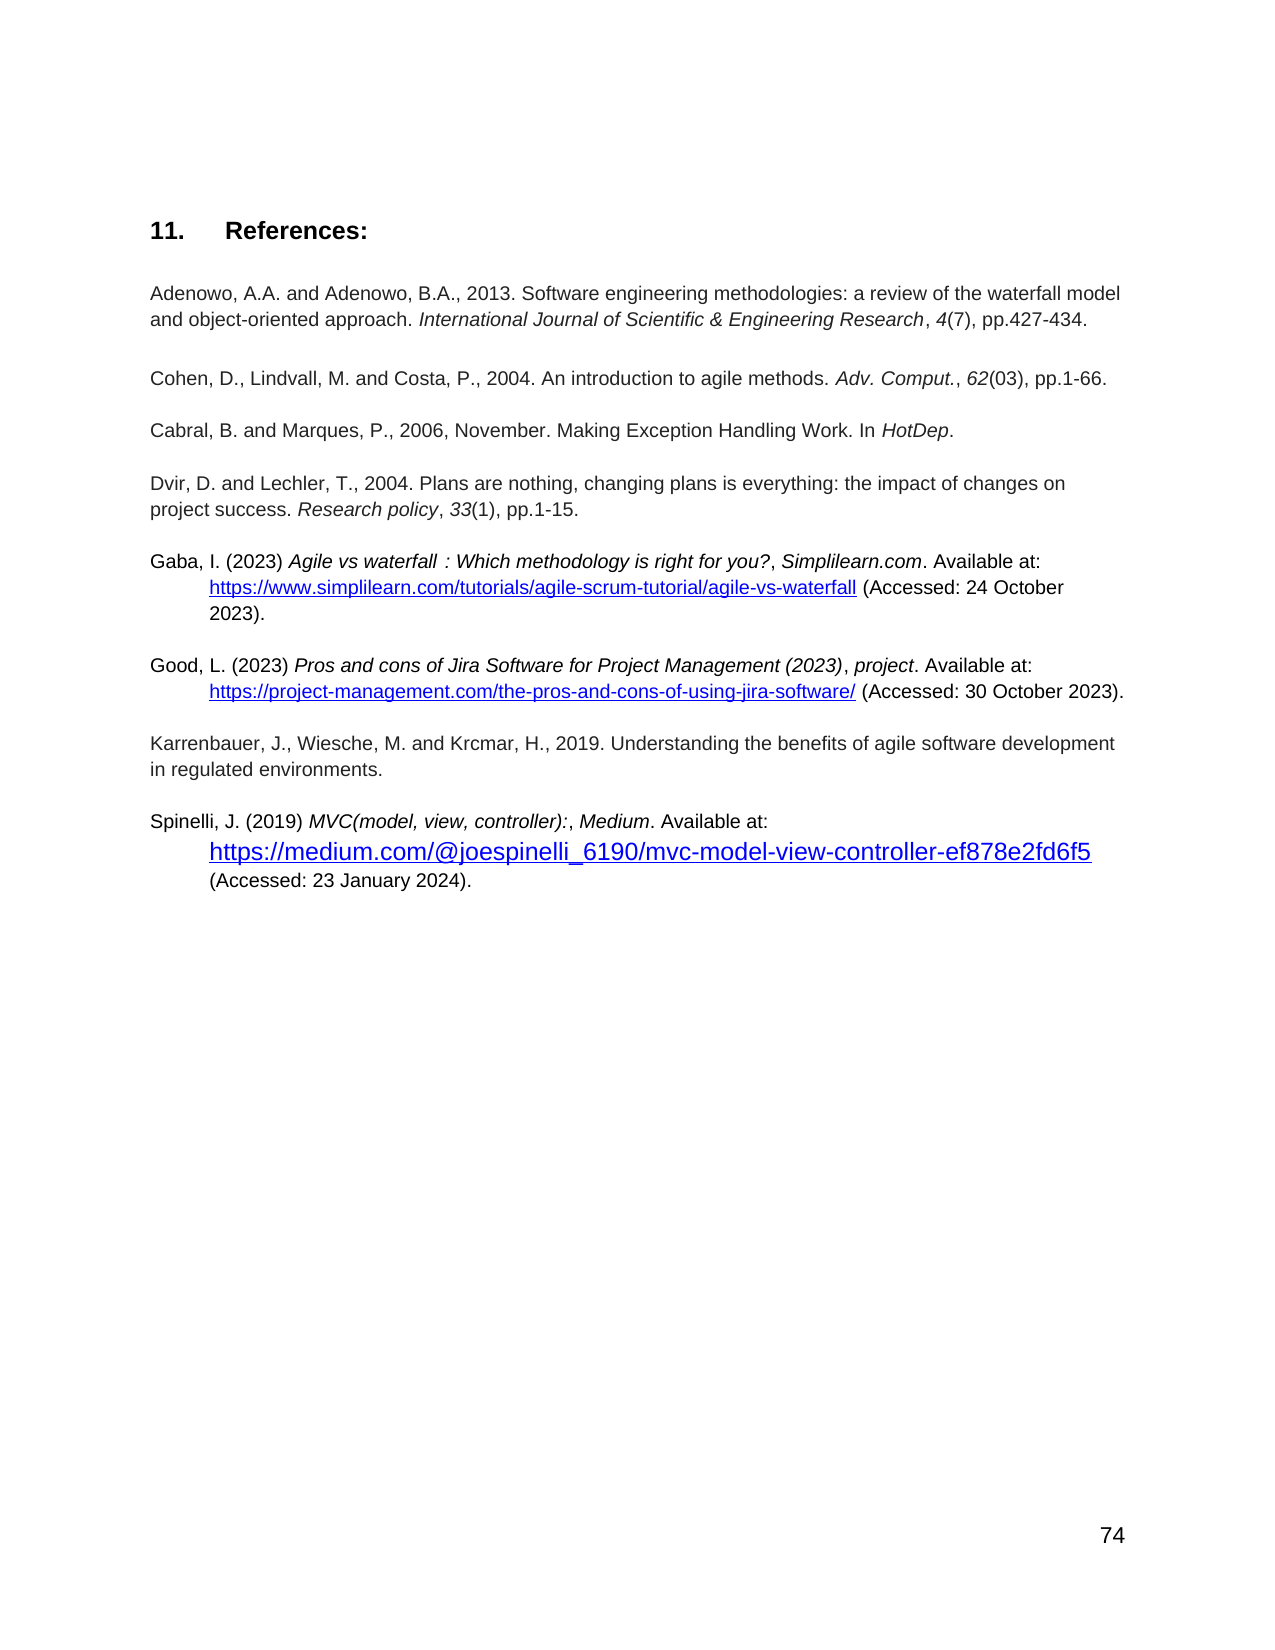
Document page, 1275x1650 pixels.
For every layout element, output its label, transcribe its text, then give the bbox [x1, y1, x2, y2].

text 11. References: [150, 216, 1125, 245]
text Cabral, B. and Marques, P., 2006, November. Making Exception Handling Work. In HotDep. [150, 419, 1125, 442]
text Spinelli, J. (2019) MVC(model, view, controller):, Medium. Available at: https://medium.com/@joespinelli_6190/mvc-model-view-controller-ef878e2fd6f5 (Accessed: 23 January 2024). [150, 810, 1125, 892]
text Karrenbauer, J., Wiesche, M. and Krcmar, H., 2019. Understanding the benefits of agile software development in regulated environments. [150, 732, 1125, 781]
text Gaba, I. (2023) Agile vs waterfall : Which methodology is right for you?, Simplilearn.com. Available at: https://www.simplilearn.com/tutorials/agile-scrum-tutorial/agile-vs-waterfall (Accessed: 24 October 2023). [150, 549, 1125, 624]
text Good, L. (2023) Pros and cons of Jira Software for Project Management (2023), project. Available at: https://project-management.com/the-pros-and-cons-of-using-jira-software/ (Accessed: 30 October 2023). [150, 654, 1125, 702]
text Dvir, D. and Lechler, T., 2004. Plans are nothing, changing plans is everything: the impact of changes on project success. Research policy, 33(1), pp.1-15. [150, 471, 1125, 520]
text Cohen, D., Lindvall, M. and Costa, P., 2004. An introduction to agile methods. Adv. Comput., 62(03), pp.1-66. [150, 367, 1125, 390]
text Adenowo, A.A. and Adenowo, B.A., 2013. Software engineering methodologies: a review of the waterfall model and object-oriented approach. International Journal of Scientific & Engineering Research, 4(7), pp.427-434. [150, 282, 1125, 331]
